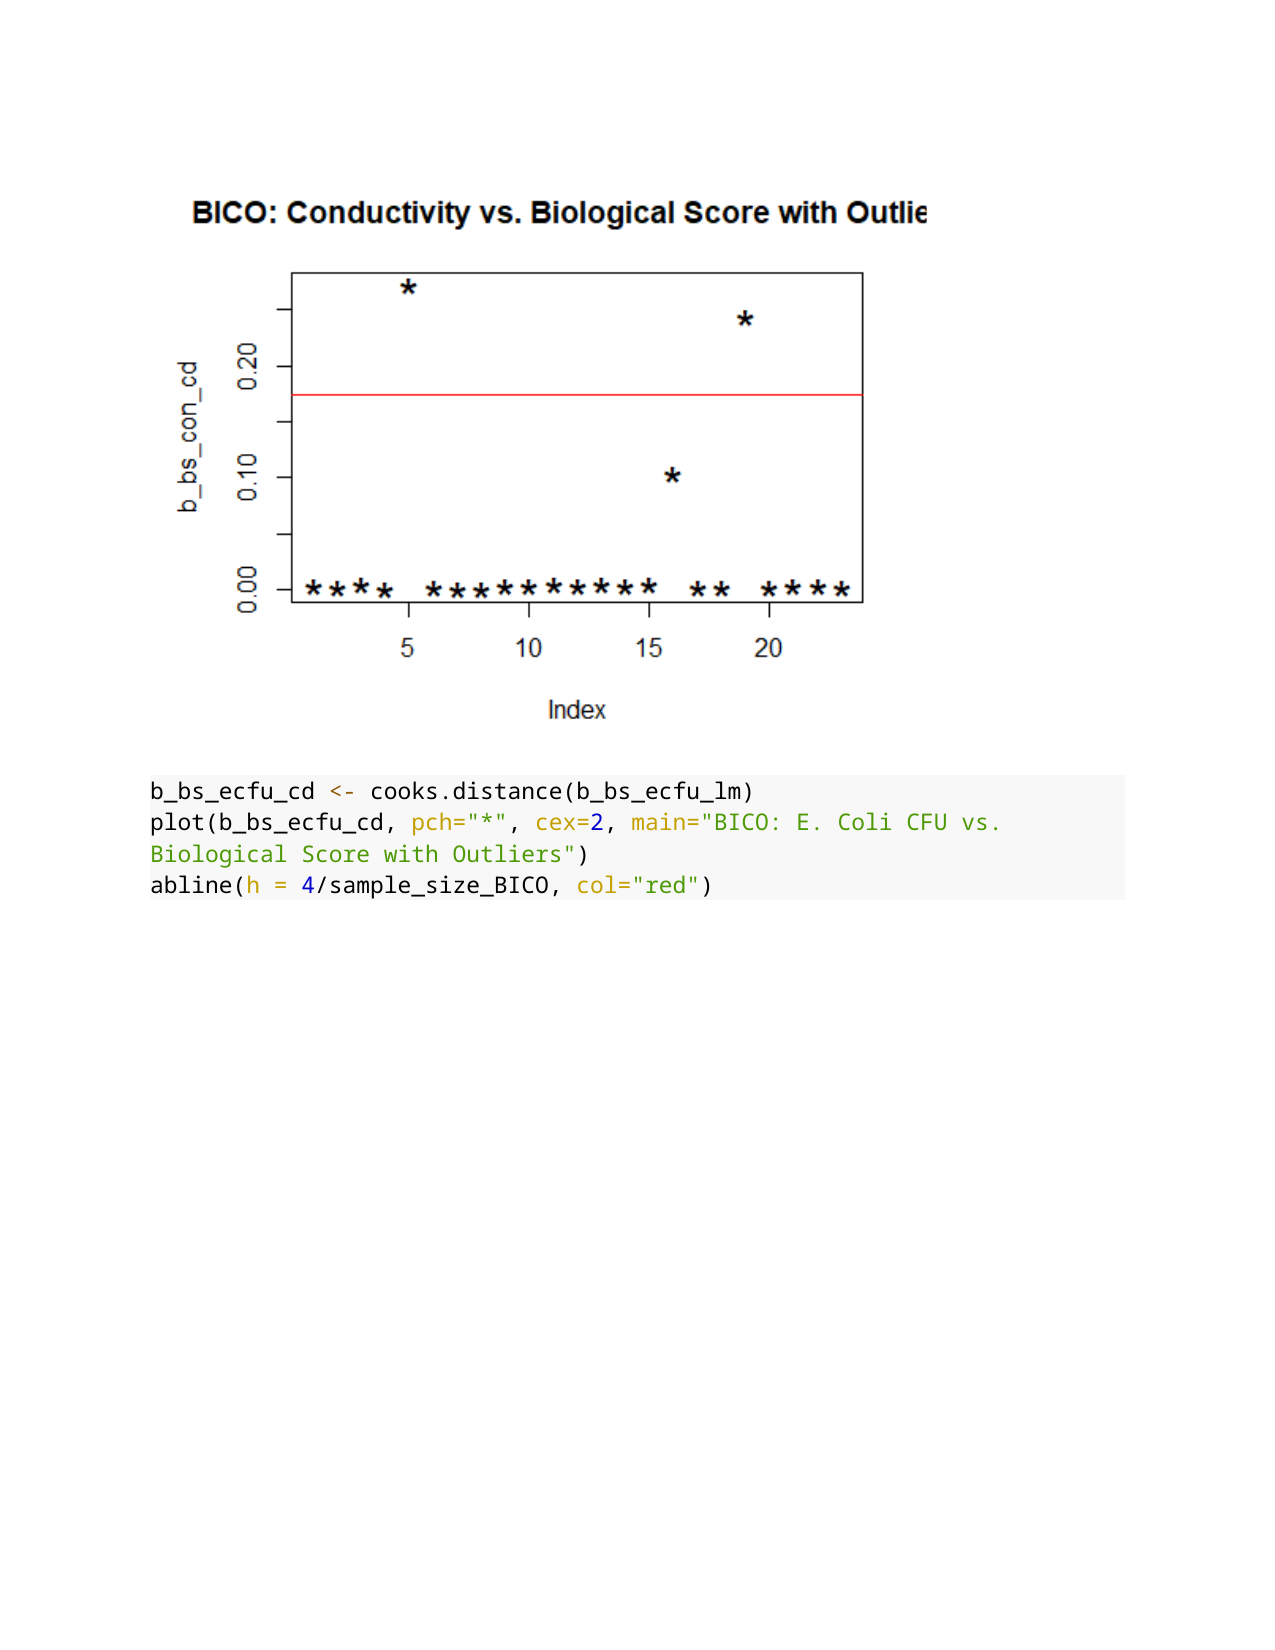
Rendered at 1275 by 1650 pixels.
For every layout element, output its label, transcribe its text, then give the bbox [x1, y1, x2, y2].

text b_bs_ecfu_cd <- cooks.distance(b_bs_ecfu_lm) plot(b_bs_ecfu_cd, pch="*", cex=2, main="BICO: E. Coli CFU vs. Biological Score with Outliers") abline(h = 4/sample_size_BICO, col="red") [590, 775, 1125, 900]
picture [168, 150, 927, 757]
